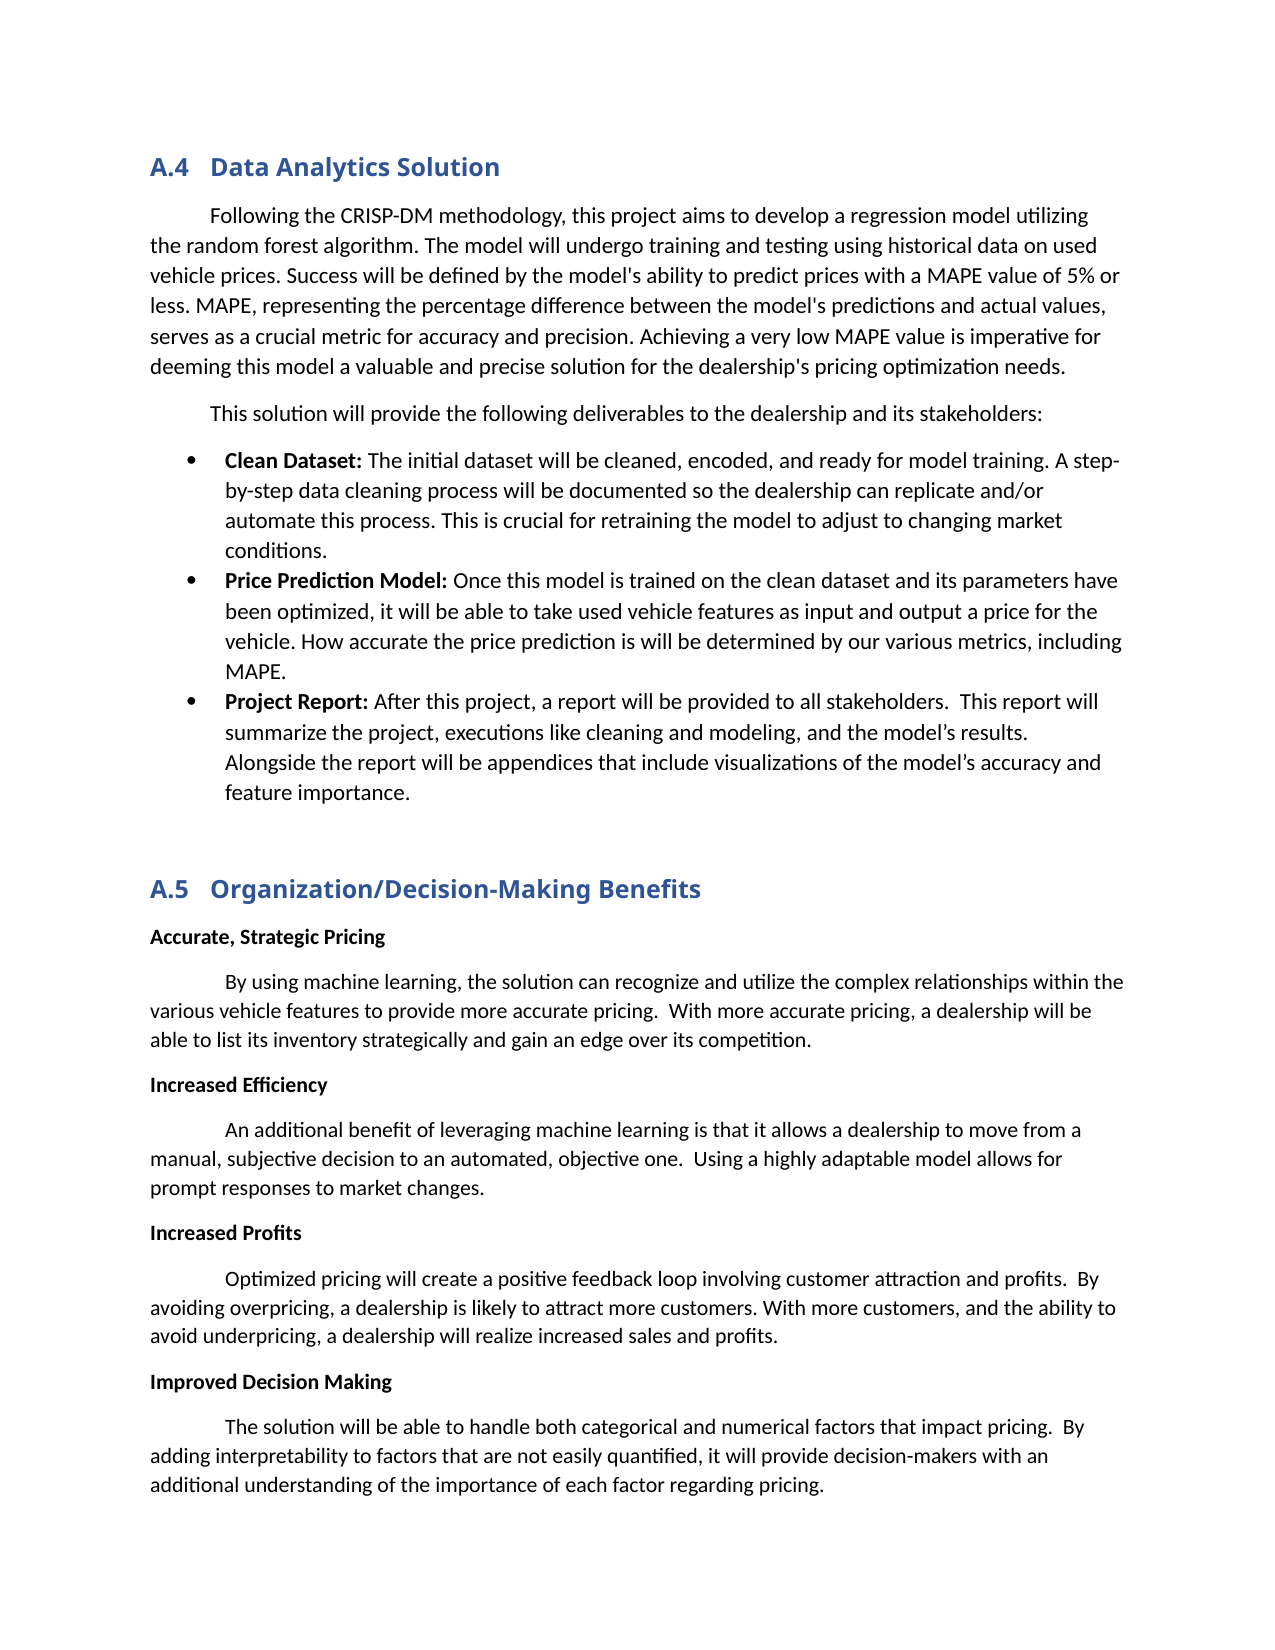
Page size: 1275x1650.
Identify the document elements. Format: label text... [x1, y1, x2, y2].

subtitle Organization/Decision-Making Benefits [150, 872, 1125, 906]
text An additional benefit of leveraging machine learning is that it allows a dealership to move from a manual, subjective decision to an automated, objective one. Using a highly adaptable model allows for prompt responses to market changes. [150, 1117, 1125, 1201]
text This solution will provide the following deliverables to the dealership and its stakeholders: [150, 399, 1125, 427]
text Following the CRISP-DM methodology, this project aims to develop a regression model utilizing the random forest algorithm. The model will undergo training and testing using historical data on used vehicle prices. Success will be defined by the model's ability to predict prices with a MAPE value of 5% or less. MAPE, representing the percentage difference between the model's predictions and actual values, serves as a crucial metric for accuracy and precision. Achieving a very low MAPE value is imperative for deeming this model a valuable and precise solution for the dealership's pricing optimization needs. [150, 201, 1125, 380]
text Improved Decision Making [150, 1368, 1125, 1394]
list Project Report: After this project, a report will be provided to all stakeholders. This report will summarize the project, executions like cleaning and modeling, and the model’s results. Alongside the report will be appendices that include visualizations of the model’s accuracy and feature importance. [187, 687, 1125, 806]
text Accurate, Strategic Pricing [150, 923, 1125, 949]
subtitle Data Analytics Solution [150, 150, 1125, 184]
text Increased Profits [150, 1219, 1125, 1246]
text By using machine learning, the solution can recognize and utilize the complex relationships within the various vehicle features to provide more accurate pricing. With more accurate pricing, a dealership will be able to list its inventory strategically and gain an edge over its competition. [150, 968, 1125, 1052]
list Clean Dataset: The initial dataset will be cleaned, encoded, and ready for model training. A step-by-step data cleaning process will be documented so the dealership can replicate and/or automate this process. This is crucial for retraining the model to adjust to changing market conditions. [187, 446, 1125, 564]
text Increased Efficiency [150, 1071, 1125, 1098]
list Price Prediction Model: Once this model is trained on the clean dataset and its parameters have been optimized, it will be able to take used vehicle features as input and output a price for the vehicle. How accurate the price prediction is will be determined by our various metrics, including MAPE. [187, 567, 1125, 685]
text Optimized pricing will create a positive feedback loop involving customer attraction and profits. By avoiding overpricing, a dealership is likely to attract more customers. With more customers, and the ability to avoid underpricing, a dealership will realize increased sales and profits. [150, 1265, 1125, 1349]
text The solution will be able to handle both categorical and numerical factors that impact pricing. By adding interpretability to factors that are not easily quantified, it will provide decision-makers with an additional understanding of the importance of each factor regarding pricing. [150, 1413, 1125, 1497]
